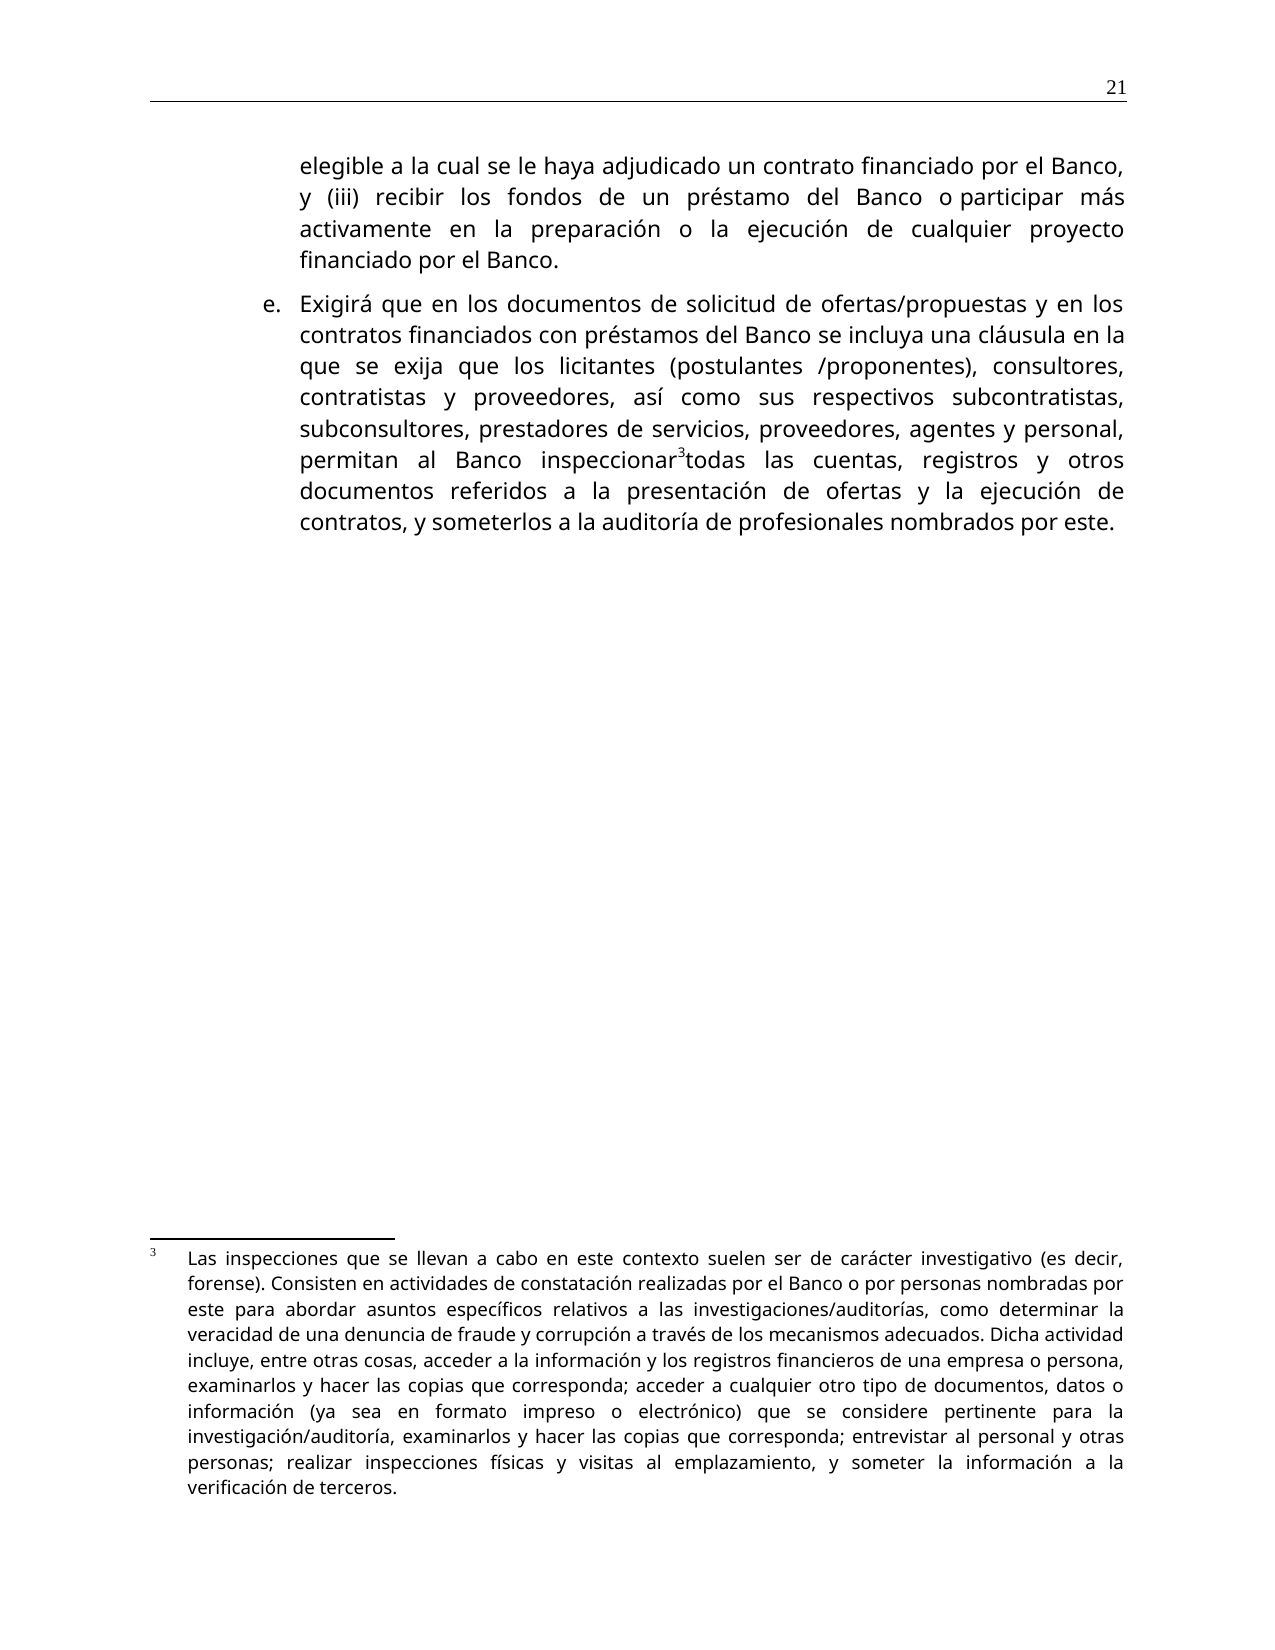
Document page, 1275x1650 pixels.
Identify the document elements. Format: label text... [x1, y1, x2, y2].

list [262, 150, 1125, 275]
list Exigirá que en los documentos de solicitud de ofertas/propuestas y en los contratos financiados con préstamos del Banco se incluya una cláusula en la que se exija que los licitantes (postulantes /proponentes), consultores, contratistas y proveedores, así como sus respectivos subcontratistas, subconsultores, prestadores de servicios, proveedores, agentes y personal, permitan al Banco inspeccionartodas las cuentas, registros y otros documentos referidos a la presentación de ofertas y la ejecución de contratos, y someterlos a la auditoría de profesionales nombrados por este. [262, 287, 1125, 537]
